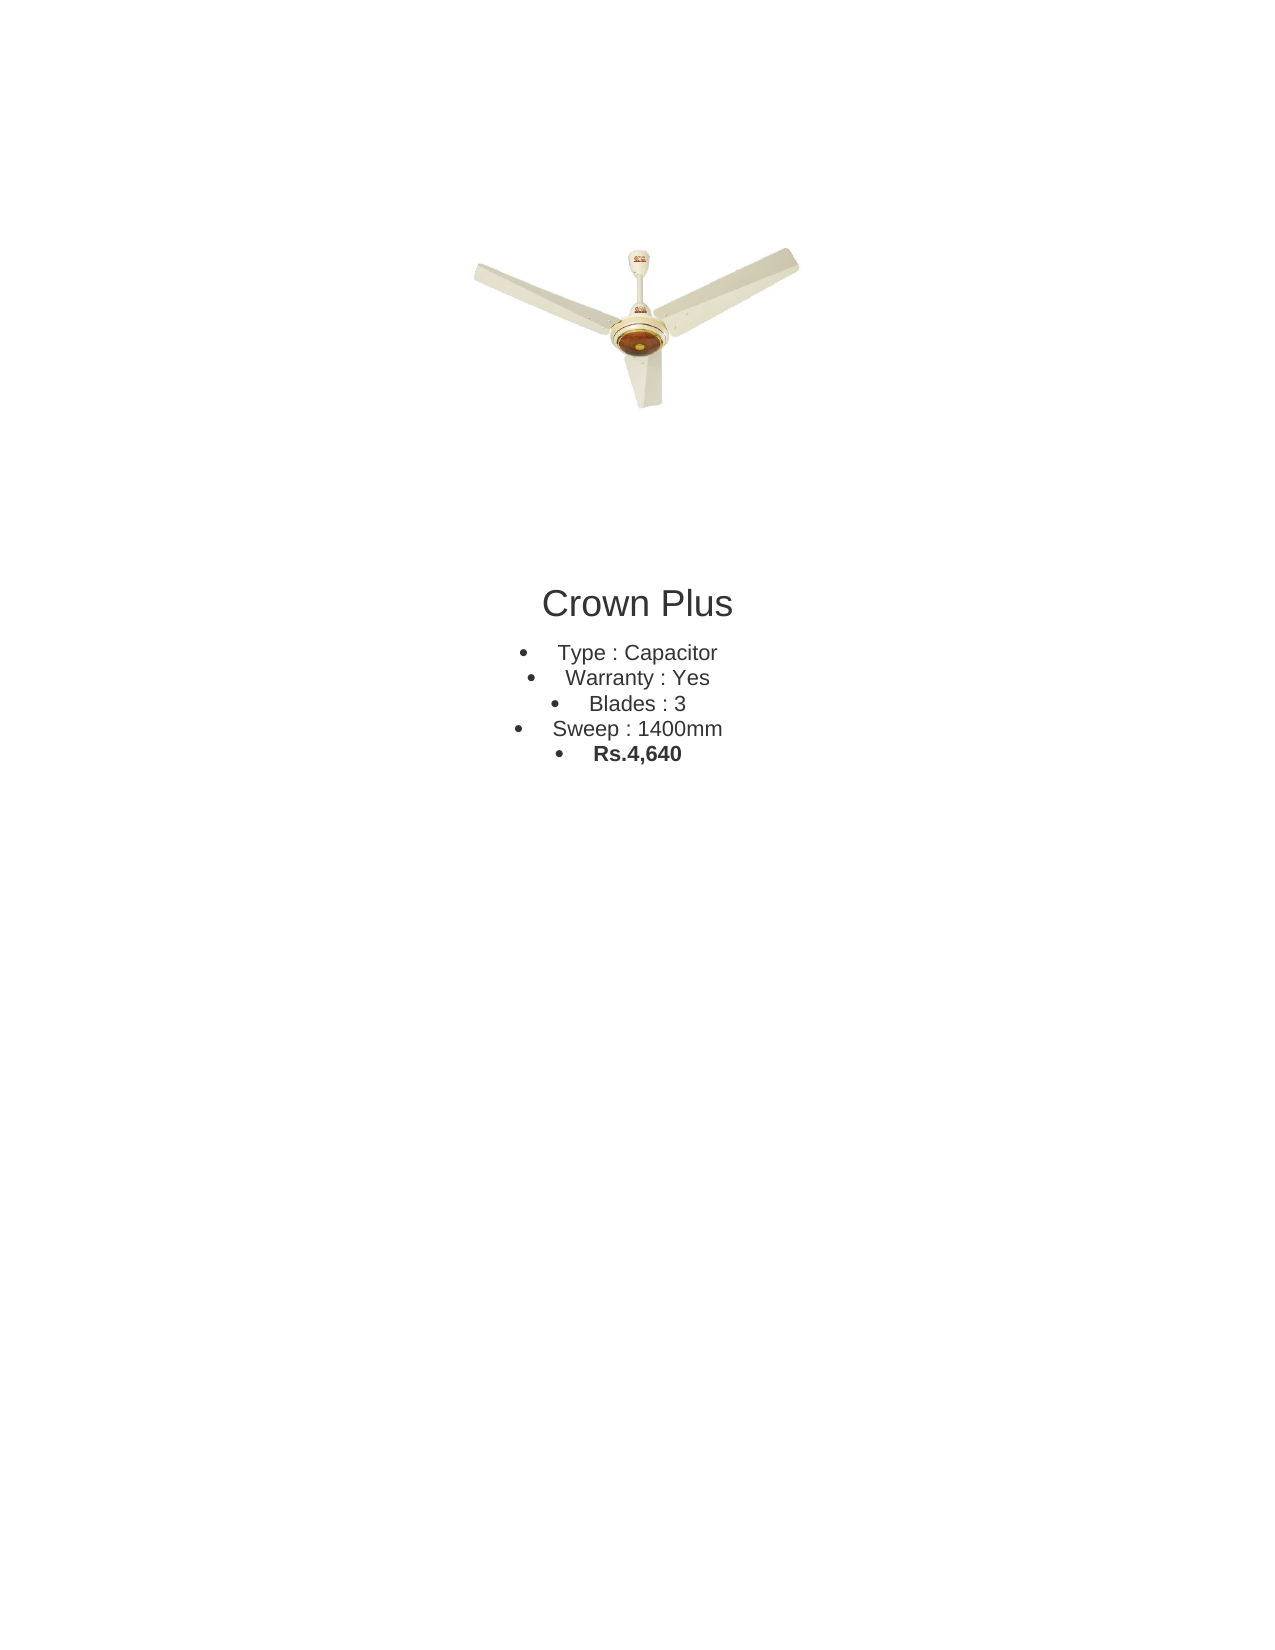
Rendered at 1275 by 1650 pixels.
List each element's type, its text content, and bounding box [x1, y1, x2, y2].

list Rs.4,640 [112, 741, 1125, 766]
list Type : Capacitor [112, 640, 1125, 665]
list Blades : 3 [112, 691, 1125, 716]
list Sweep : 1400mm [112, 716, 1125, 741]
picture [468, 150, 807, 501]
list Warranty : Yes [112, 665, 1125, 691]
text Crown Plus [150, 581, 1125, 624]
